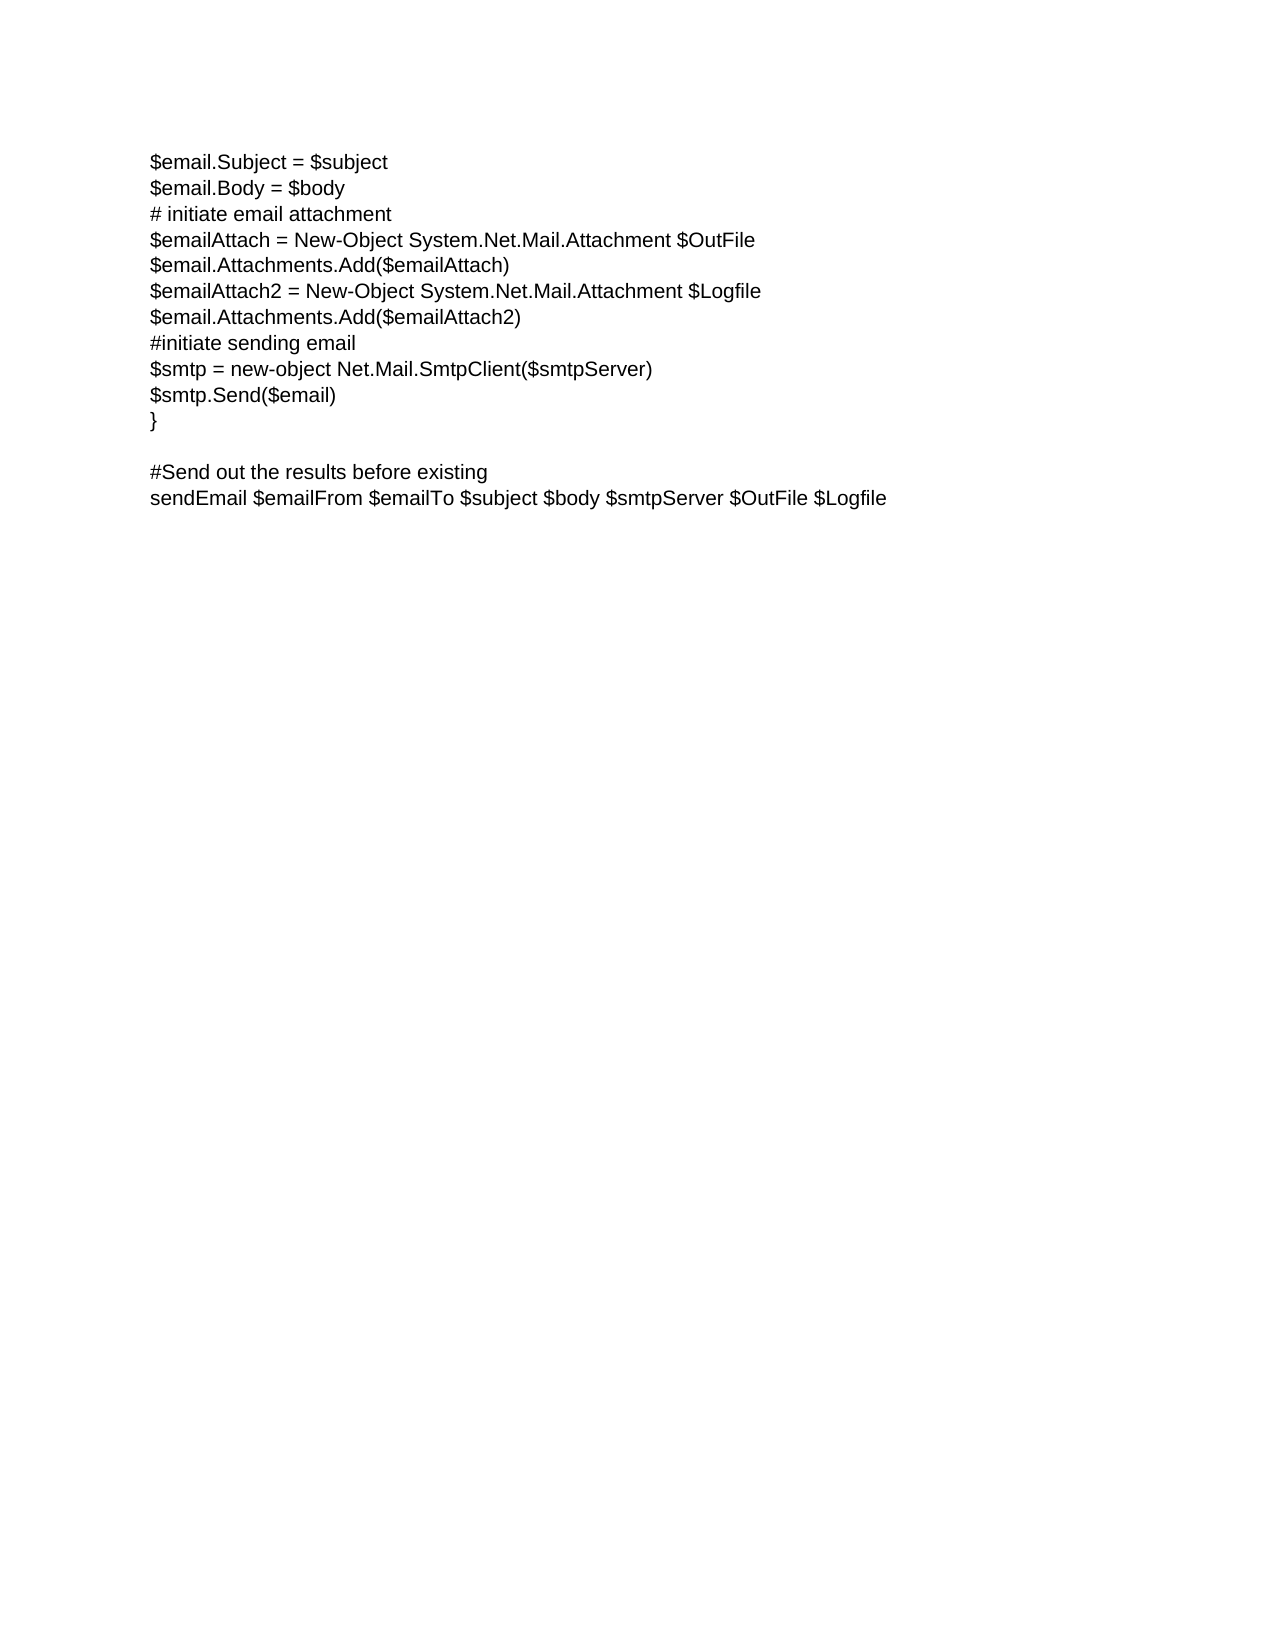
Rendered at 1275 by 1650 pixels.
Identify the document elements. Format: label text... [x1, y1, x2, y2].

text $emailAttach = New-Object System.Net.Mail.Attachment $OutFile [150, 227, 1125, 251]
text $email.Subject = $subject [150, 150, 1125, 174]
text #initiate sending email [150, 331, 1125, 355]
text $email.Body = $body [150, 176, 1125, 200]
text $smtp.Send($email) [150, 382, 1125, 406]
text #Send out the results before existing [150, 460, 1125, 484]
text $email.Attachments.Add($emailAttach2) [150, 305, 1125, 329]
text $smtp = new-object Net.Mail.SmtpClient($smtpServer) [150, 357, 1125, 381]
text $email.Attachments.Add($emailAttach) [150, 253, 1125, 277]
text # initiate email attachment [150, 202, 1125, 226]
text $emailAttach2 = New-Object System.Net.Mail.Attachment $Logfile [150, 279, 1125, 303]
text sendEmail $emailFrom $emailTo $subject $body $smtpServer $OutFile $Logfile [150, 486, 1125, 510]
text } [150, 408, 1125, 432]
